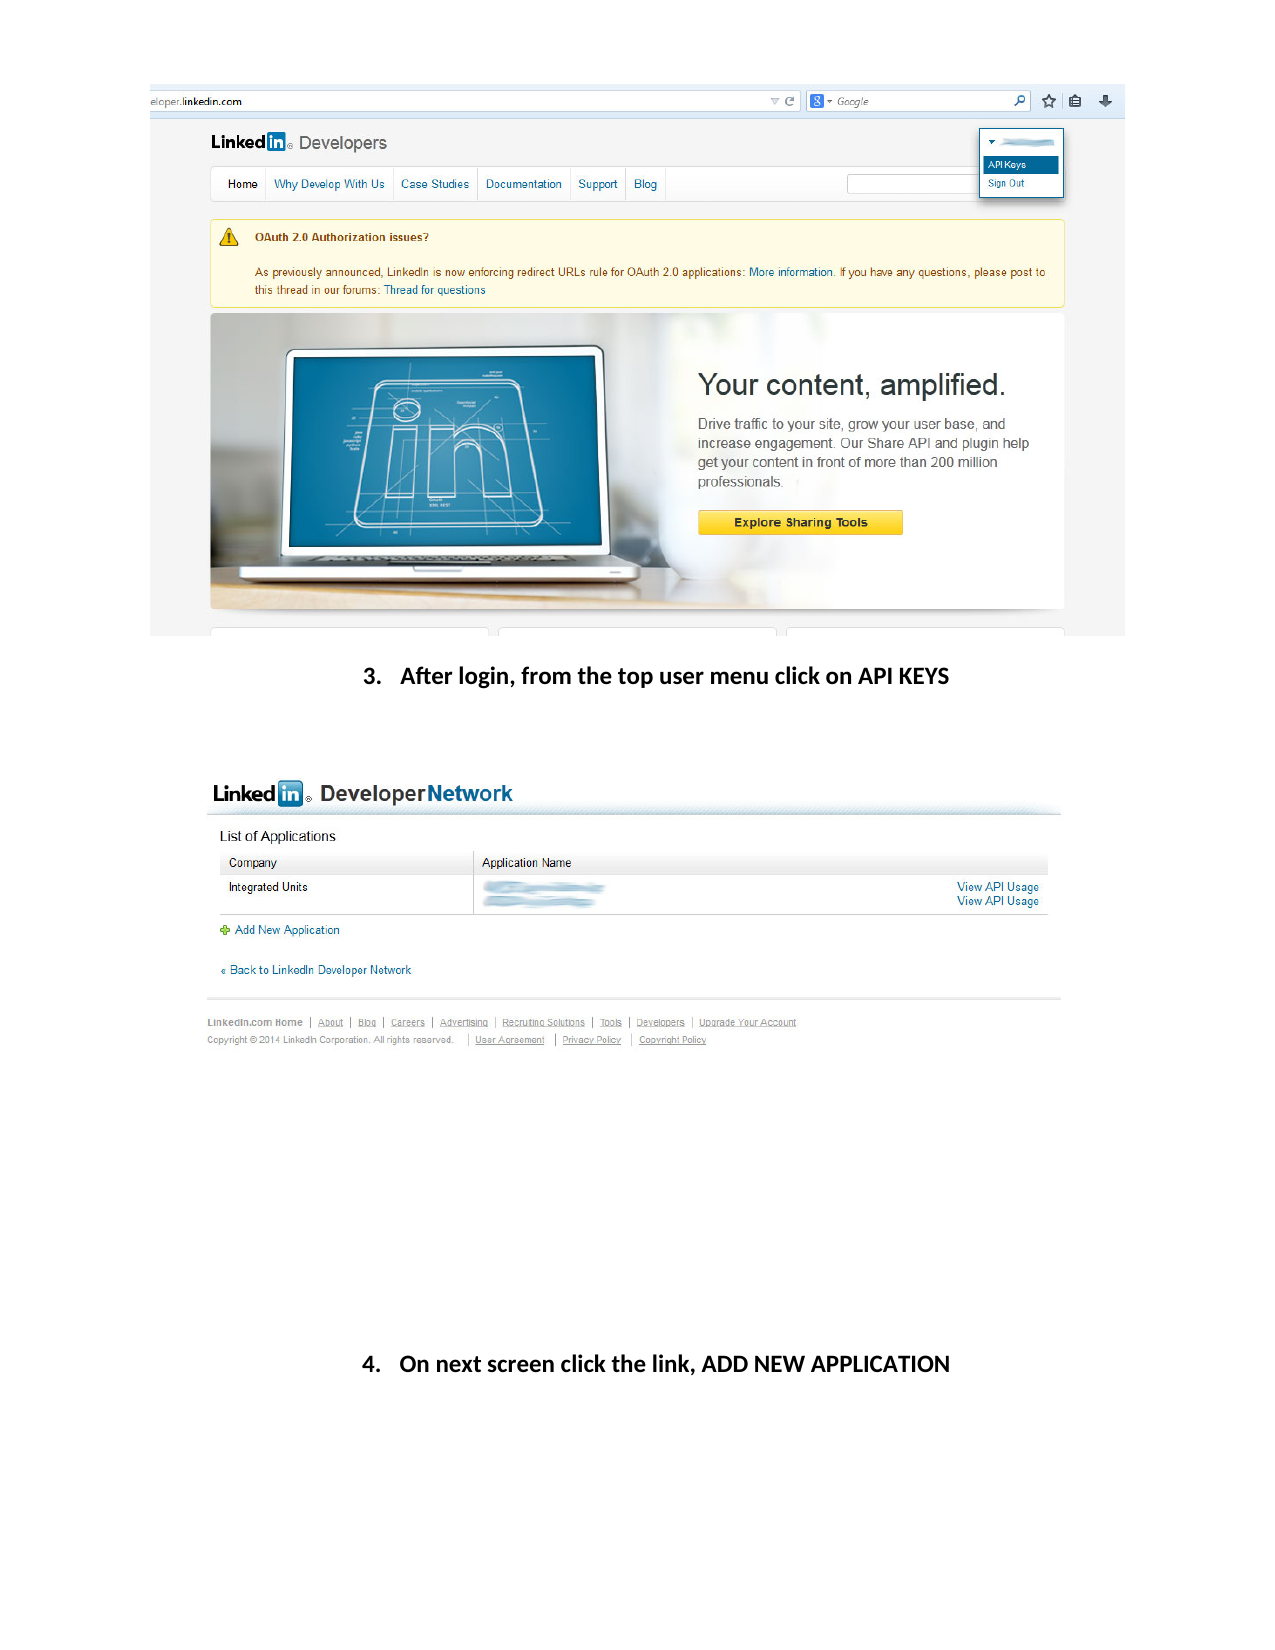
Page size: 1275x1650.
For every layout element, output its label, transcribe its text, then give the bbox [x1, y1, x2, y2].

list After login, from the top user menu click on API KEYS [187, 660, 1125, 691]
picture [150, 772, 1125, 1324]
picture [150, 84, 1125, 636]
list On next screen click the link, ADD NEW APPLICATION [187, 1348, 1125, 1379]
